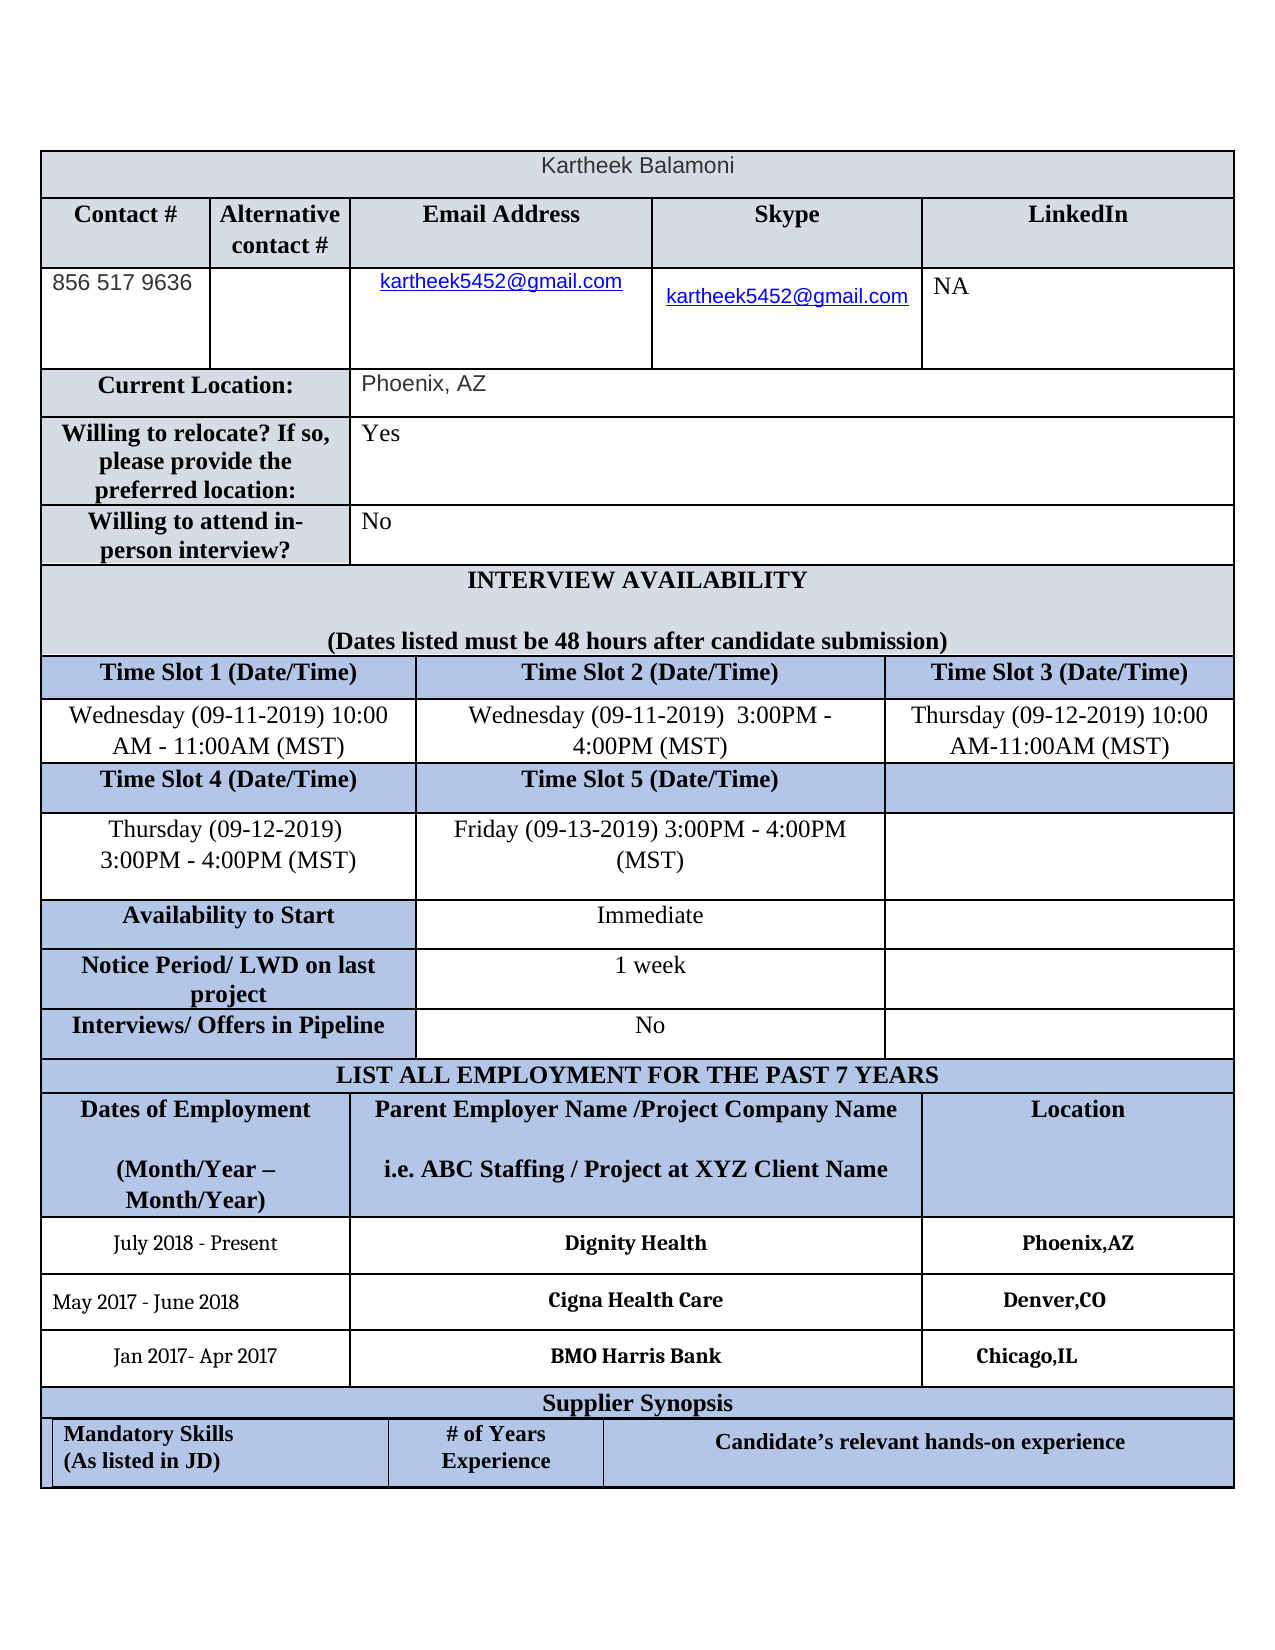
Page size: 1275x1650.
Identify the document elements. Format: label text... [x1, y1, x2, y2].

table_cell [886, 950, 1233, 1008]
table_header Kartheek Balamoni [42, 152, 1233, 197]
table_cell kartheek5452@gmail.com [351, 269, 651, 368]
table_cell Phoenix,AZ [923, 1218, 1233, 1273]
table_cell Yes [351, 418, 1233, 504]
table_cell Chicago,IL [923, 1331, 1233, 1386]
table_cell Skype [653, 199, 921, 267]
table_cell Thursday (09-12-2019) 3:00PM - 4:00PM (MST) [42, 814, 415, 898]
table_cell No [417, 1010, 884, 1058]
table_cell Phoenix, AZ [351, 370, 1233, 416]
table_cell INTERVIEW AVAILABILITY (Dates listed must be 48 hours after candidate submission) [42, 566, 1233, 654]
table_cell Willing to relocate? If so, please provide the preferred location: [42, 418, 349, 504]
table_cell Parent Employer Name /Project Company Name i.e. ABC Staffing / Project at XYZ Client Name [351, 1094, 921, 1216]
table_cell Interviews/ Offers in Pipeline [42, 1010, 415, 1058]
table_cell Time Slot 1 (Date/Time) [42, 657, 415, 698]
table_cell 1 week [417, 950, 884, 1008]
table_cell Current Location: [42, 370, 349, 416]
table_cell Dignity Health [351, 1218, 921, 1273]
table_cell LIST ALL EMPLOYMENT FOR THE PAST 7 YEARS [42, 1060, 1233, 1092]
table_cell kartheek5452@gmail.com [653, 269, 921, 368]
table_cell Friday (09-13-2019) 3:00PM - 4:00PM (MST) [417, 814, 884, 898]
table_cell Willing to attend in-person interview? [42, 506, 349, 563]
table_cell Immediate [417, 901, 884, 948]
table_cell [886, 764, 1233, 812]
table_cell Time Slot 5 (Date/Time) [417, 764, 884, 812]
table_cell Location [923, 1094, 1233, 1216]
table_cell Wednesday (09-11-2019) 10:00 AM - 11:00AM (MST) [42, 700, 415, 762]
table_cell [42, 1419, 52, 1487]
table_cell NA [923, 269, 1233, 368]
table_cell [886, 814, 1233, 898]
table_cell [211, 269, 349, 368]
table_cell Jan 2017- Apr 2017 [42, 1331, 349, 1386]
table_cell Thursday (09-12-2019) 10:00 AM-11:00AM (MST) [886, 700, 1233, 762]
table_cell Supplier Synopsis [42, 1388, 1233, 1417]
table_cell No [351, 506, 1233, 563]
table_cell Contact # [42, 199, 209, 267]
table_cell July 2018 - Present [42, 1218, 349, 1273]
table_cell Time Slot 2 (Date/Time) [417, 657, 884, 698]
table_cell Cigna Health Care [351, 1275, 921, 1329]
table_cell [886, 901, 1233, 948]
table_cell [886, 1010, 1233, 1058]
table_cell 856 517 9636 [42, 269, 209, 368]
table_cell Denver,CO [923, 1275, 1233, 1329]
table_cell Dates of Employment (Month/Year – Month/Year) [42, 1094, 349, 1216]
table_cell May 2017 - June 2018 [42, 1275, 349, 1329]
table_cell BMO Harris Bank [351, 1331, 921, 1386]
table_cell Time Slot 3 (Date/Time) [886, 657, 1233, 698]
table_cell Availability to Start [42, 901, 415, 948]
table_cell Notice Period/ LWD on last project [42, 950, 415, 1008]
table_cell Email Address [351, 199, 651, 267]
table_cell Time Slot 4 (Date/Time) [42, 764, 415, 812]
table_cell Alternative contact # [211, 199, 349, 267]
table_cell LinkedIn [923, 199, 1233, 267]
table_cell Wednesday (09-11-2019) 3:00PM - 4:00PM (MST) [417, 700, 884, 762]
